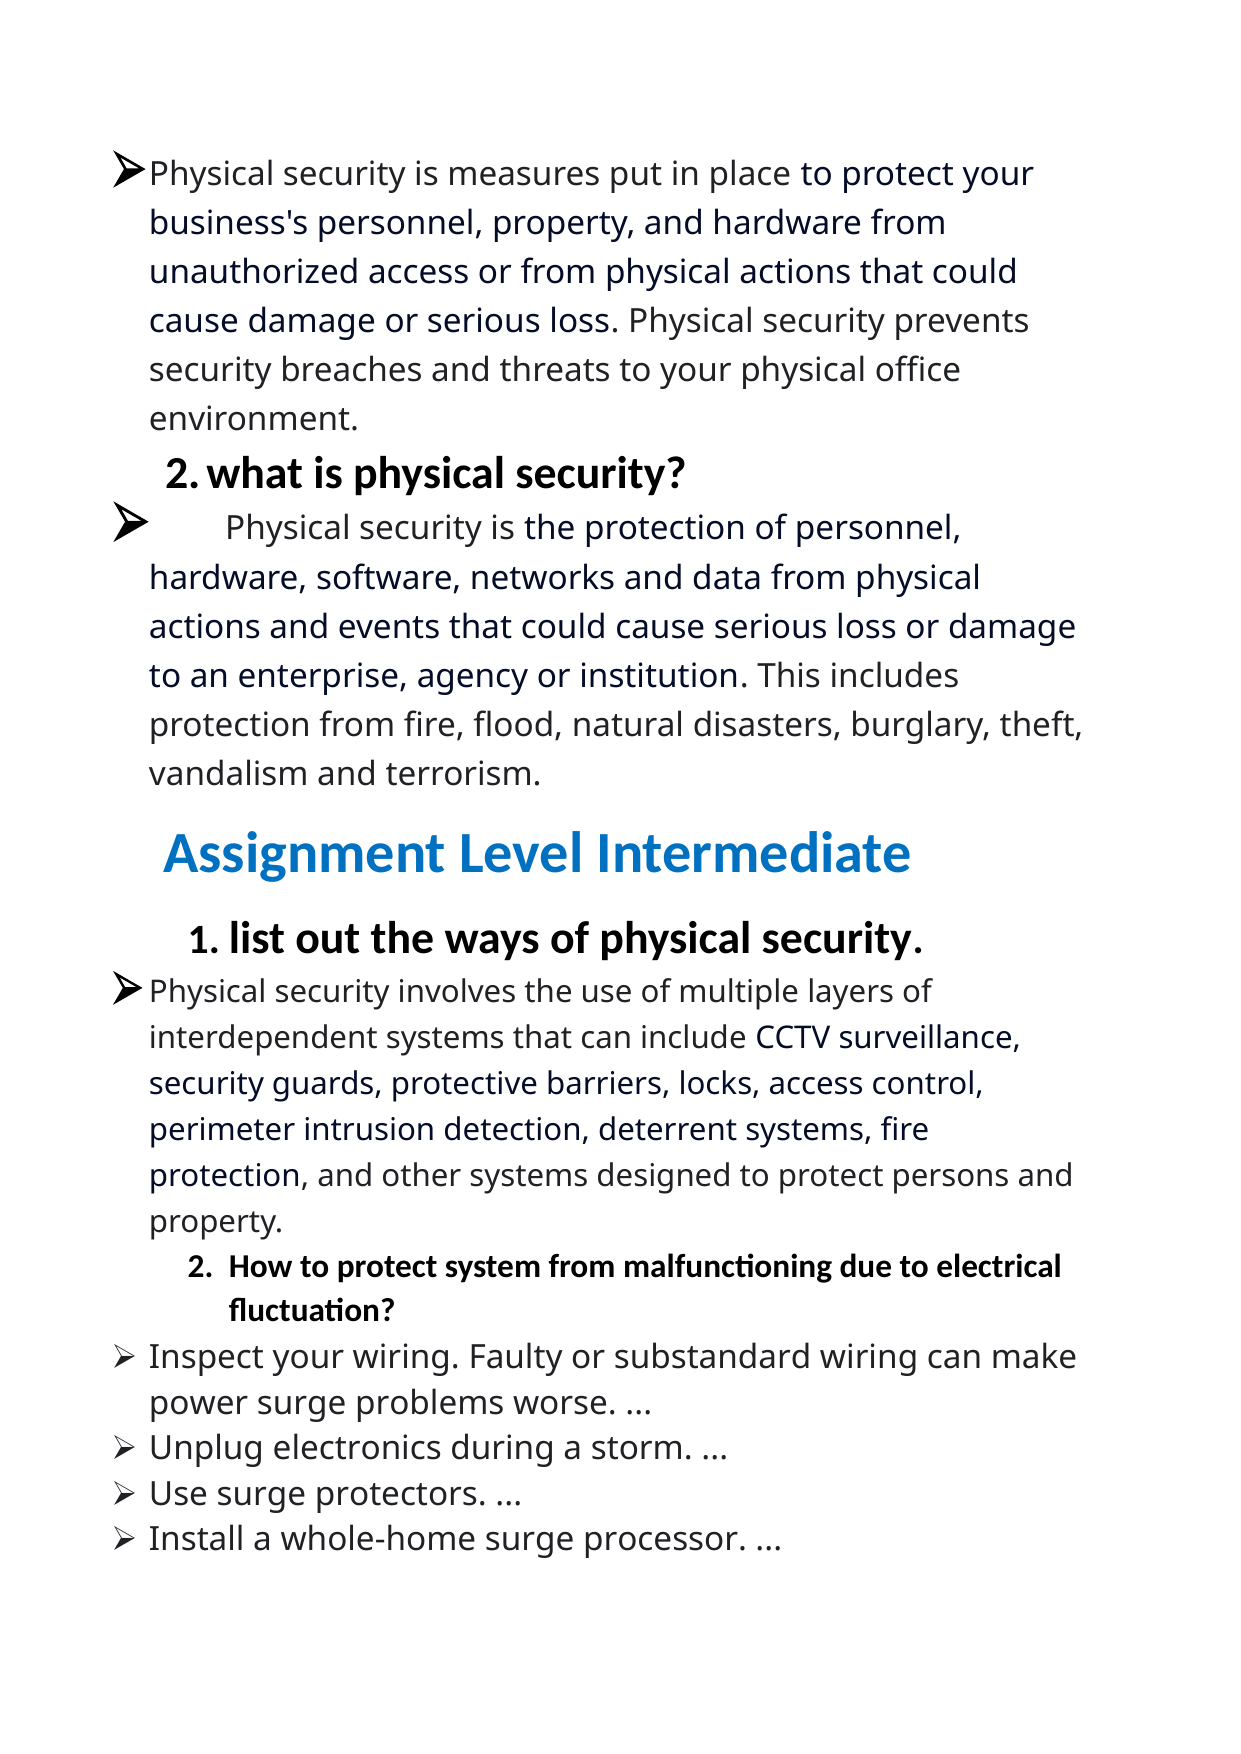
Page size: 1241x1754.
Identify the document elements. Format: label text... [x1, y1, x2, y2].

list Physical security involves the use of multiple layers of interdependent systems that can include CCTV surveillance, security guards, protective barriers, locks, access control, perimeter intrusion detection, deterrent systems, fire protection, and other systems designed to protect persons and property. [111, 969, 1090, 1242]
list what is physical security? [165, 444, 1090, 500]
text Assignment Level Intermediate [150, 816, 1090, 887]
list Physical security is the protection of personnel, hardware, software, networks and data from physical actions and events that could cause serious loss or damage to an enterprise, agency or institution. This includes protection from fire, flood, natural disasters, burglary, theft, vandalism and terrorism. [111, 504, 1090, 795]
list Physical security is measures put in place to protect your business's personnel, property, and hardware from unauthorized access or from physical actions that could cause damage or serious loss. Physical security prevents security breaches and threats to your physical office environment. [111, 150, 1090, 440]
list How to protect system from malfunctioning due to electrical fluctuation? [187, 1245, 1090, 1330]
list Inspect your wiring. Faulty or substandard wiring can make power surge problems worse. ... [111, 1333, 1090, 1424]
list Install a whole-home surge processor. ... [111, 1515, 1090, 1560]
list Use surge protectors. ... [111, 1469, 1090, 1515]
list list out the ways of physical security. [187, 909, 1090, 965]
list Unplug electronics during a storm. ... [111, 1424, 1090, 1469]
